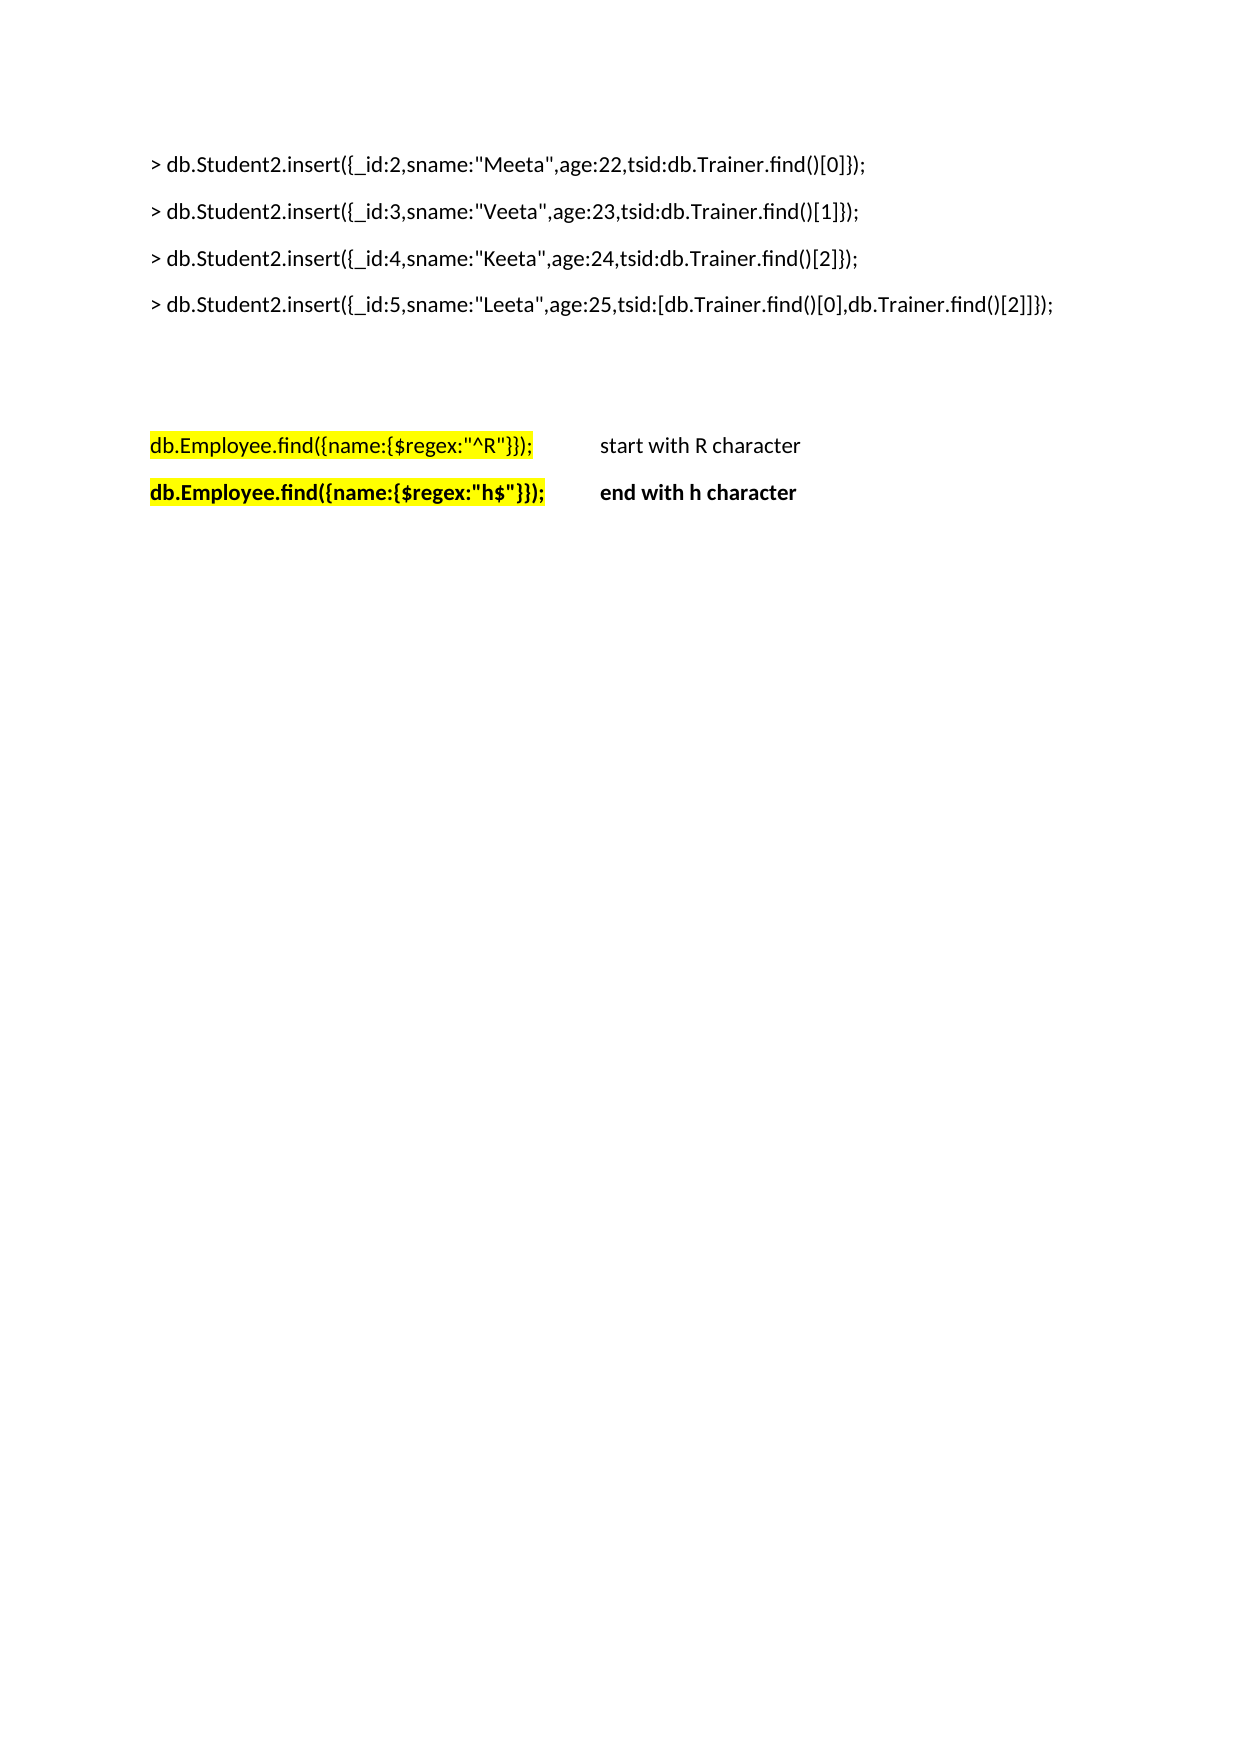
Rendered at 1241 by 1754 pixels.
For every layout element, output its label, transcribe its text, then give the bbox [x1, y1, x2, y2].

text db.Employee.find({name:{$regex:"h$"}}); end with h character [545, 478, 1090, 506]
text > db.Student2.insert({_id:5,sname:"Leeta",age:25,tsid:[db.Trainer.find()[0],db.Trainer.find()[2]]}); [150, 291, 1090, 319]
text > db.Student2.insert({_id:3,sname:"Veeta",age:23,tsid:db.Trainer.find()[1]}); [150, 197, 1090, 225]
text > db.Student2.insert({_id:4,sname:"Keeta",age:24,tsid:db.Trainer.find()[2]}); [150, 244, 1090, 272]
text db.Employee.find({name:{$regex:"^R"}}); start with R character [533, 431, 1090, 459]
text > db.Student2.insert({_id:2,sname:"Meeta",age:22,tsid:db.Trainer.find()[0]}); [150, 150, 1090, 178]
